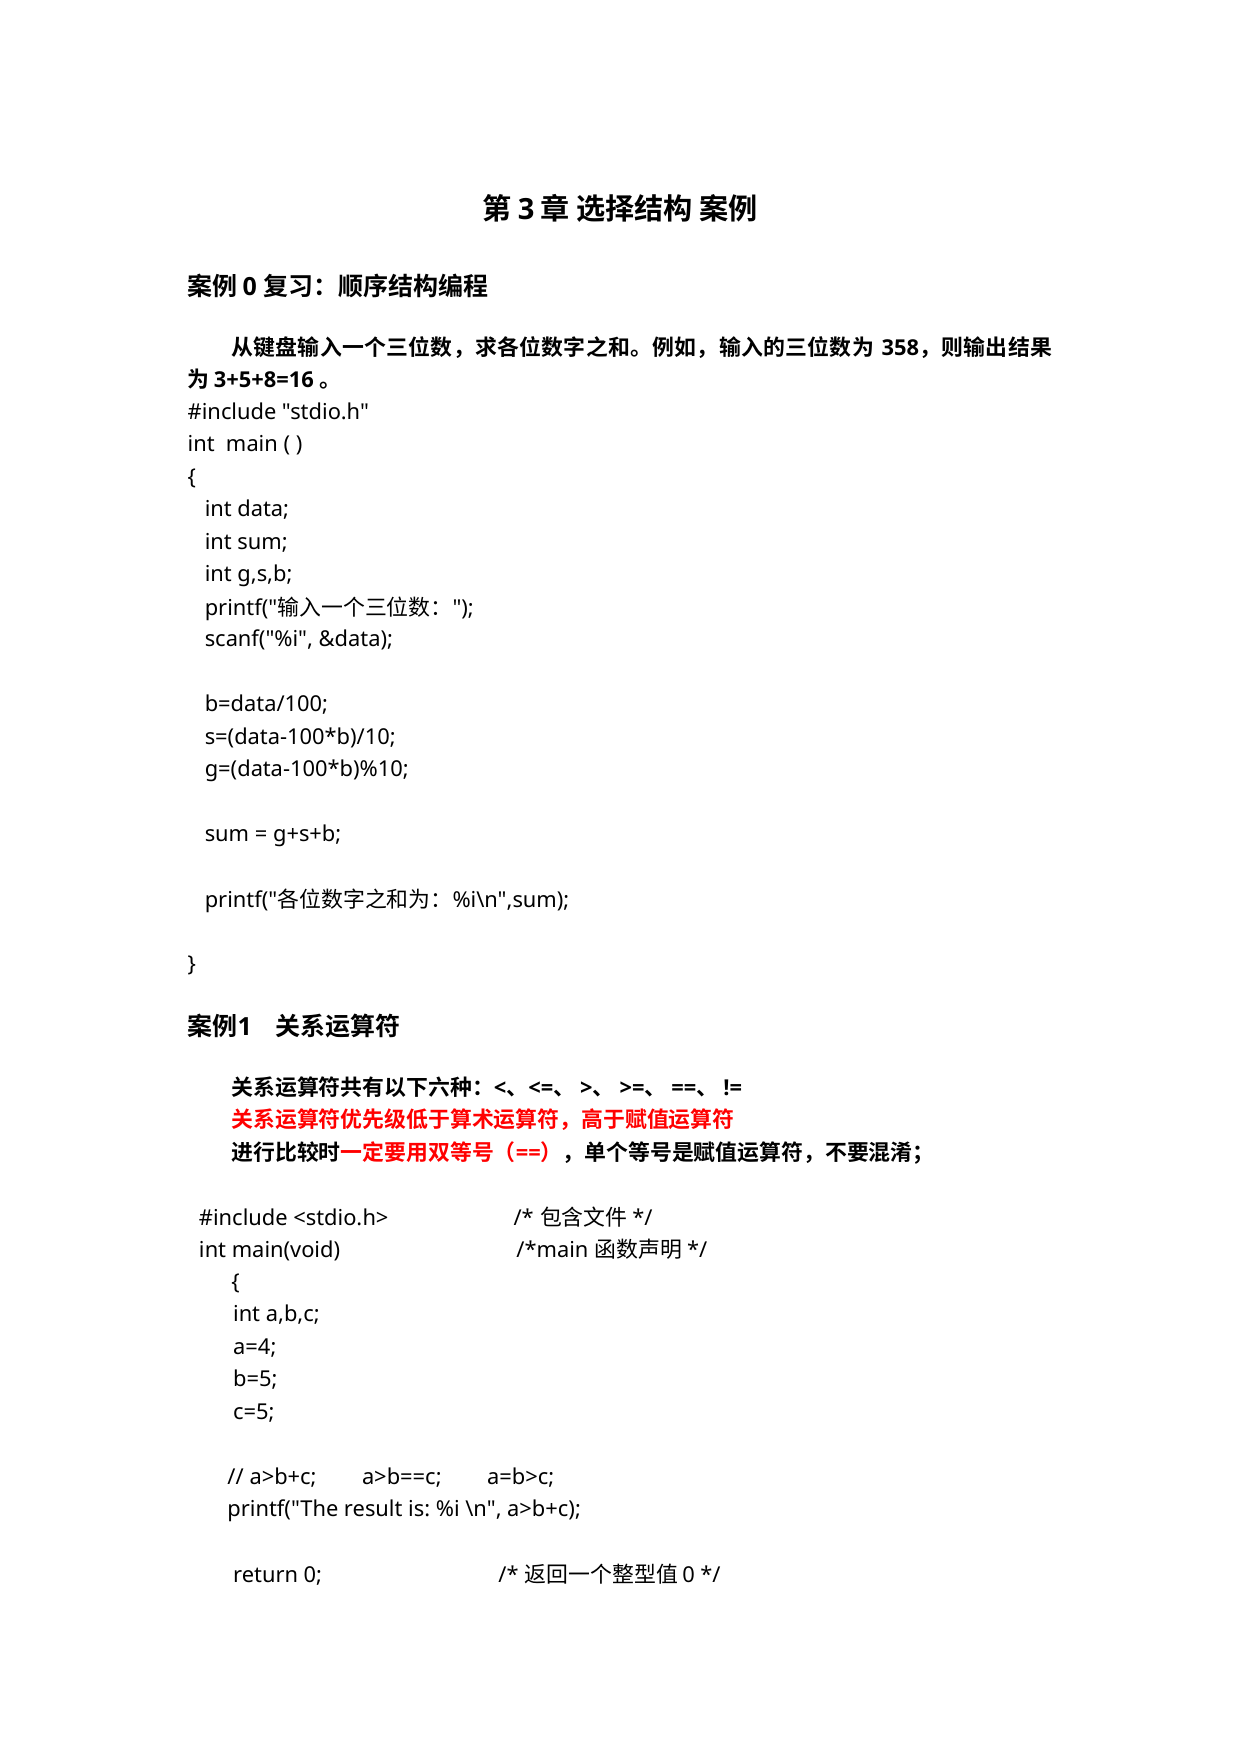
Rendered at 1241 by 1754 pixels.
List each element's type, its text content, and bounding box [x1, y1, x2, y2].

text int g,s,b; [187, 557, 1053, 589]
text return 0; /* 返回一个整型值0 */ [187, 1557, 1053, 1589]
text 关系运算符共有以下六种：<、<=、 >、 >=、 ==、 != [187, 1069, 1053, 1102]
text sum = g+s+b; [187, 817, 1053, 849]
text int data; [187, 492, 1053, 524]
subtitle 案例0 复习：顺序结构编程 [187, 252, 1053, 317]
text 进行比较时一定要用双等号（==），单个等号是赋值运算符，不要混淆； [187, 1134, 1053, 1167]
text 从键盘输入一个三位数，求各位数字之和。例如，输入的三位数为358，则输出结果为3+5+8=16 。 [187, 329, 1053, 394]
text b=data/100; [187, 687, 1053, 719]
text int main ( ) [187, 427, 1053, 459]
text int sum; [187, 524, 1053, 557]
text } [187, 947, 1053, 979]
text printf("输入一个三位数："); [187, 589, 1053, 622]
text printf("各位数字之和为：%i\n",sum); [187, 882, 1053, 914]
text #include "stdio.h" [187, 394, 1053, 427]
text 第3章 选择结构 案例 [187, 174, 1053, 239]
text // a>b+c; a>b==c; a=b>c; [187, 1459, 1053, 1492]
text #include <stdio.h> /* 包含文件 */ [187, 1199, 1053, 1232]
text a=4; [187, 1329, 1053, 1362]
text g=(data-100*b)%10; [187, 752, 1053, 784]
text scanf("%i", &data); [187, 622, 1053, 654]
text { [187, 1264, 1053, 1297]
text 关系运算符优先级低于算术运算符，高于赋值运算符 [187, 1102, 1053, 1134]
text int a,b,c; [187, 1297, 1053, 1329]
text c=5; [187, 1394, 1053, 1427]
text s=(data-100*b)/10; [187, 719, 1053, 752]
subtitle 关系运算符 [187, 992, 1053, 1057]
text { [187, 459, 1053, 492]
text b=5; [187, 1362, 1053, 1394]
text int main(void) /*main 函数声明 */ [187, 1232, 1053, 1264]
text printf("The result is: %i \n", a>b+c); [187, 1492, 1053, 1524]
